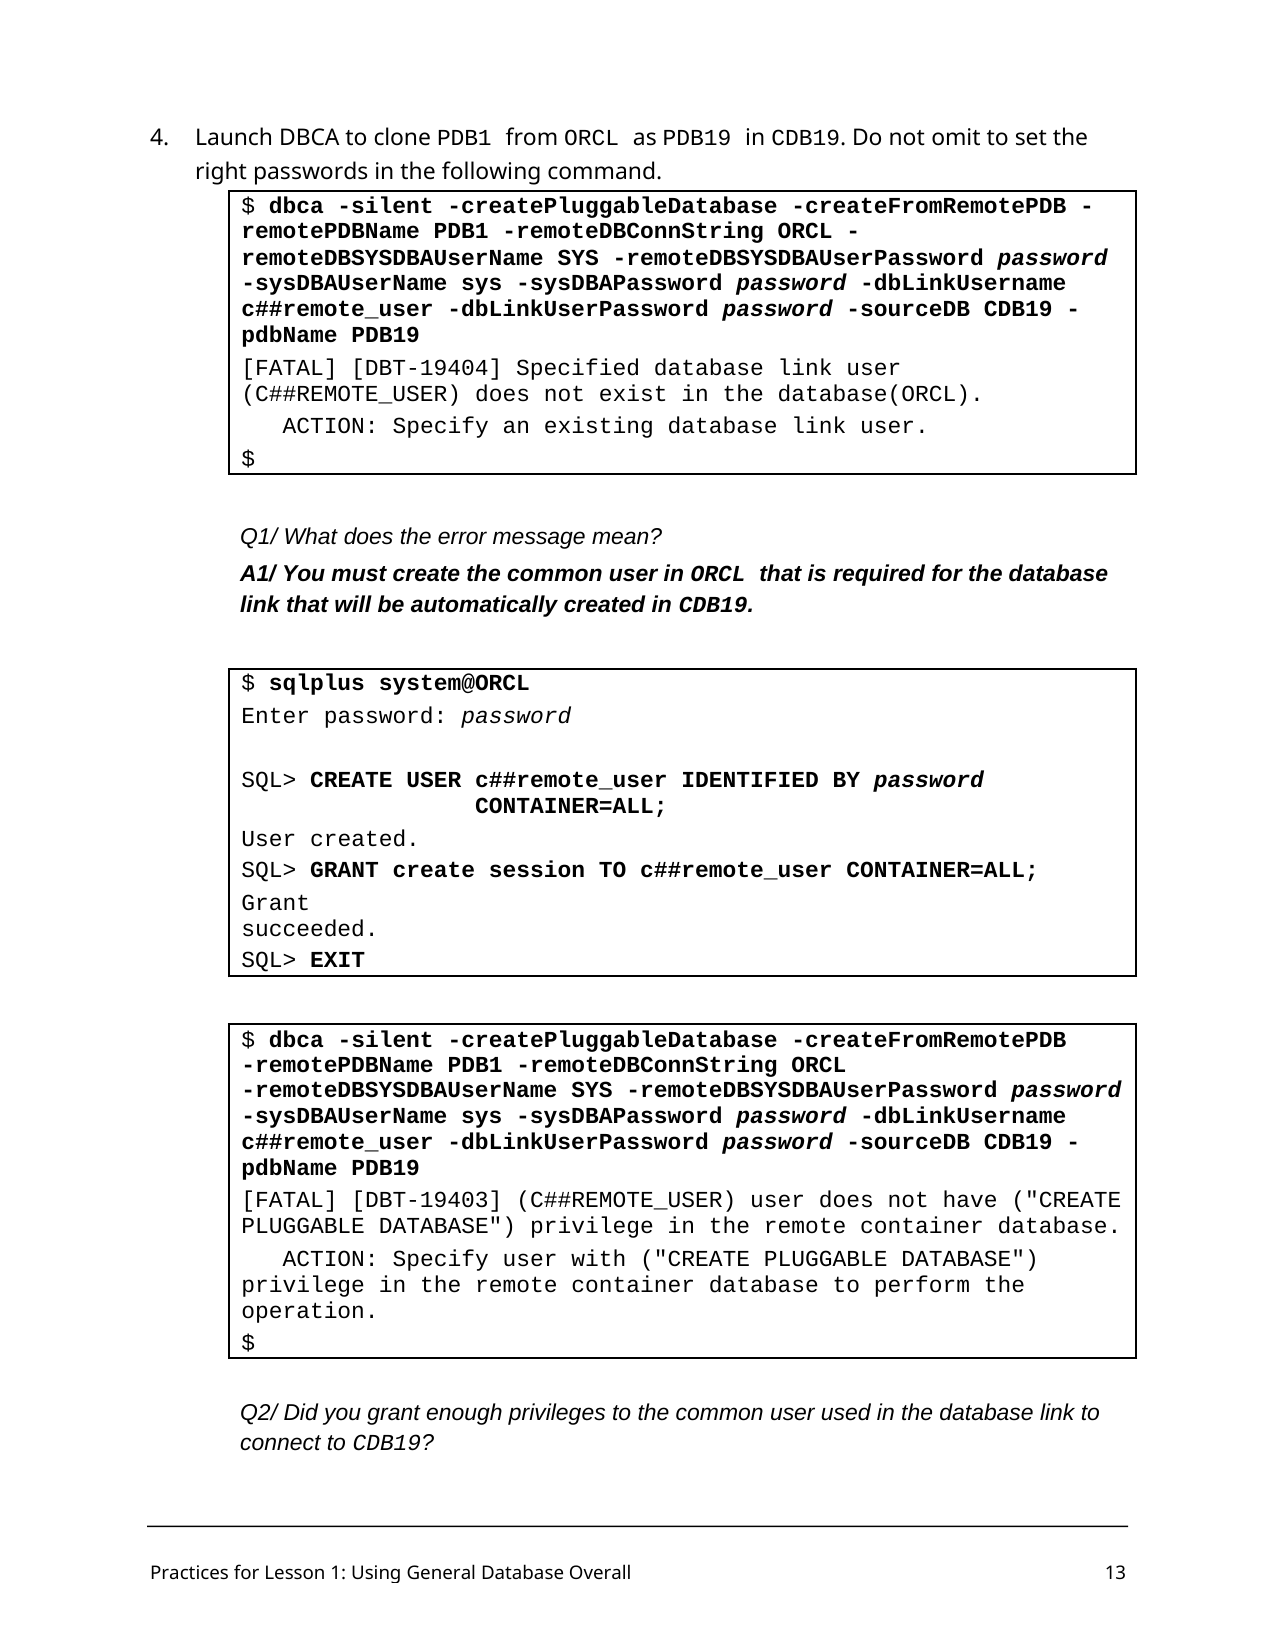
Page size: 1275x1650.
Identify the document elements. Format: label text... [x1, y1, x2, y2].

list Launch DBCA to clone PDB1 from ORCL as PDB19 in CDB19. Do not omit to set the right passwords in the following command. [150, 121, 1089, 186]
text Q1/ What does the error message mean? [240, 523, 1267, 549]
text Q2/ Did you grant enough privileges to the common user used in the database link to connect to CDB19? [240, 1398, 1102, 1458]
subtitle A1/ You must create the common user in ORCL that is required for the database link that will be automatically created in CDB19. [240, 559, 1136, 619]
